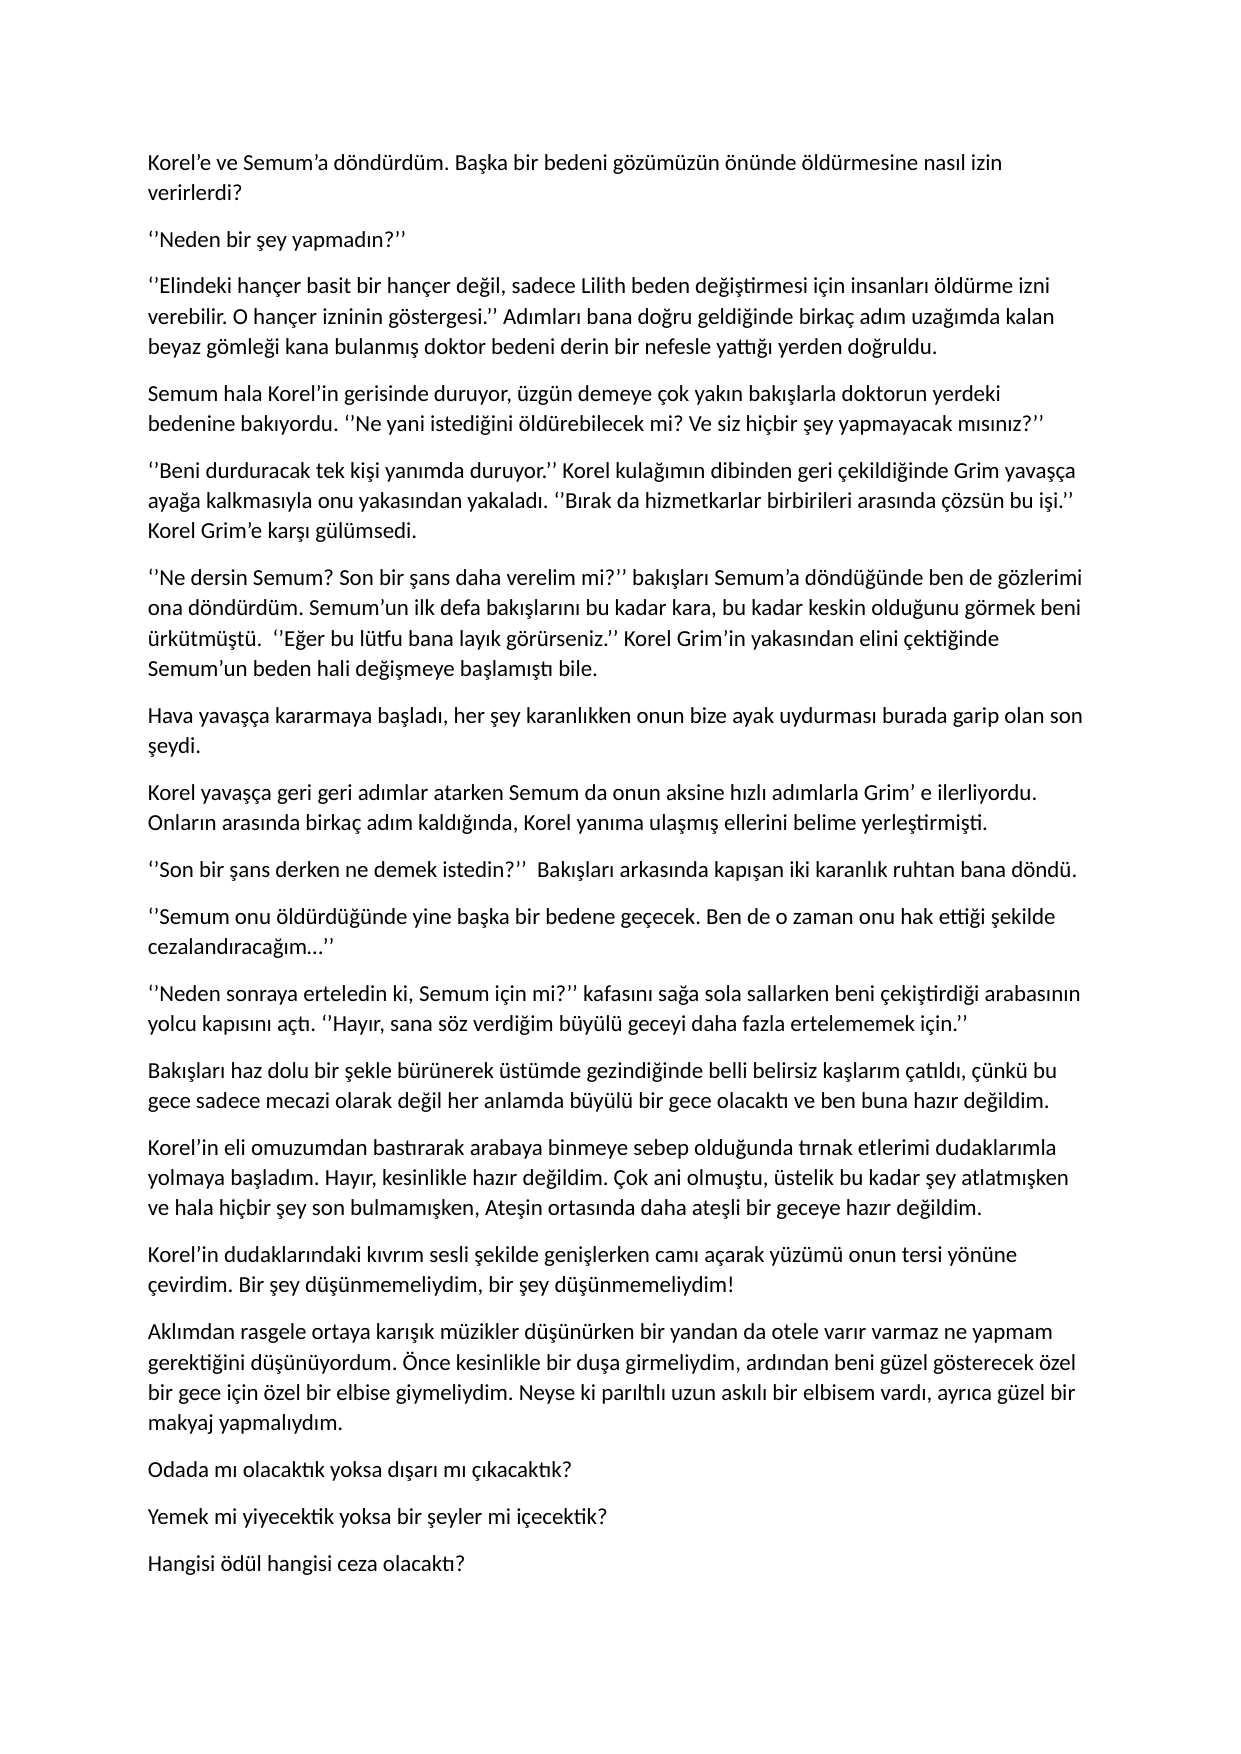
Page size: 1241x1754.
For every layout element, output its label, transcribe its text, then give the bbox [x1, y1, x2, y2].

text Bakışları haz dolu bir şekle bürünerek üstümde gezindiğinde belli belirsiz kaşlarım çatıldı, çünkü bu gece sadece mecazi olarak değil her anlamda büyülü bir gece olacaktı ve ben buna hazır değildim. [148, 1056, 1093, 1114]
text Korel’in eli omuzumdan bastırarak arabaya binmeye sebep olduğunda tırnak etlerimi dudaklarımla yolmaya başladım. Hayır, kesinlikle hazır değildim. Çok ani olmuştu, üstelik bu kadar şey atlatmışken ve hala hiçbir şey son bulmamışken, Ateşin ortasında daha ateşli bir geceye hazır değildim. [148, 1133, 1093, 1221]
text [148, 148, 1093, 206]
text Yemek mi yiyecektik yoksa bir şeyler mi içecektik? [148, 1502, 1093, 1530]
text Semum hala Korel’in gerisinde duruyor, üzgün demeye çok yakın bakışlarla doktorun yerdeki bedenine bakıyordu. ‘’Ne yani istediğini öldürebilecek mi? Ve siz hiçbir şey yapmayacak mısınız?’’ [148, 379, 1093, 437]
text Aklımdan rasgele ortaya karışık müzikler düşünürken bir yandan da otele varır varmaz ne yapmam gerektiğini düşünüyordum. Önce kesinlikle bir duşa girmeliydim, ardından beni güzel gösterecek özel bir gece için özel bir elbise giymeliydim. Neyse ki parıltılı uzun askılı bir elbisem vardı, ayrıca güzel bir makyaj yapmalıydım. [148, 1317, 1093, 1436]
text Hava yavaşça kararmaya başladı, her şey karanlıkken onun bize ayak uydurması burada garip olan son şeydi. [148, 701, 1093, 759]
text Hangisi ödül hangisi ceza olacaktı? [148, 1549, 1093, 1577]
text ‘’Neden bir şey yapmadın?’’ [148, 225, 1093, 253]
text ‘’Beni durduracak tek kişi yanımda duruyor.’’ Korel kulağımın dibinden geri çekildiğinde Grim yavaşça ayağa kalkmasıyla onu yakasından yakaladı. ‘’Bırak da hizmetkarlar birbirileri arasında çözsün bu işi.’’ Korel Grim’e karşı gülümsedi. [148, 456, 1093, 544]
text ‘’Elindeki hançer basit bir hançer değil, sadece Lilith beden değiştirmesi için insanları öldürme izni verebilir. O hançer izninin göstergesi.’’ Adımları bana doğru geldiğinde birkaç adım uzağımda kalan beyaz gömleği kana bulanmış doktor bedeni derin bir nefesle yattığı yerden doğruldu. [148, 272, 1093, 360]
text ‘’Neden sonraya erteledin ki, Semum için mi?’’ kafasını sağa sola sallarken beni çekiştirdiği arabasının yolcu kapısını açtı. ‘’Hayır, sana söz verdiğim büyülü geceyi daha fazla ertelememek için.’’ [148, 979, 1093, 1037]
text ‘’Son bir şans derken ne demek istedin?’’ Bakışları arkasında kapışan iki karanlık ruhtan bana döndü. [148, 855, 1093, 883]
text Korel yavaşça geri geri adımlar atarken Semum da onun aksine hızlı adımlarla Grim’ e ilerliyordu. Onların arasında birkaç adım kaldığında, Korel yanıma ulaşmış ellerini belime yerleştirmişti. [148, 778, 1093, 836]
text Korel’in dudaklarındaki kıvrım sesli şekilde genişlerken camı açarak yüzümü onun tersi yönüne çevirdim. Bir şey düşünmemeliydim, bir şey düşünmemeliydim! [148, 1240, 1093, 1298]
text ‘’Semum onu öldürdüğünde yine başka bir bedene geçecek. Ben de o zaman onu hak ettiği şekilde cezalandıracağım…’’ [148, 902, 1093, 960]
text Odada mı olacaktık yoksa dışarı mı çıkacaktık? [148, 1455, 1093, 1483]
text ‘’Ne dersin Semum? Son bir şans daha verelim mi?’’ bakışları Semum’a döndüğünde ben de gözlerimi ona döndürdüm. Semum’un ilk defa bakışlarını bu kadar kara, bu kadar keskin olduğunu görmek beni ürkütmüştü. ‘’Eğer bu lütfu bana layık görürseniz.’’ Korel Grim’in yakasından elini çektiğinde Semum’un beden hali değişmeye başlamıştı bile. [148, 563, 1093, 682]
